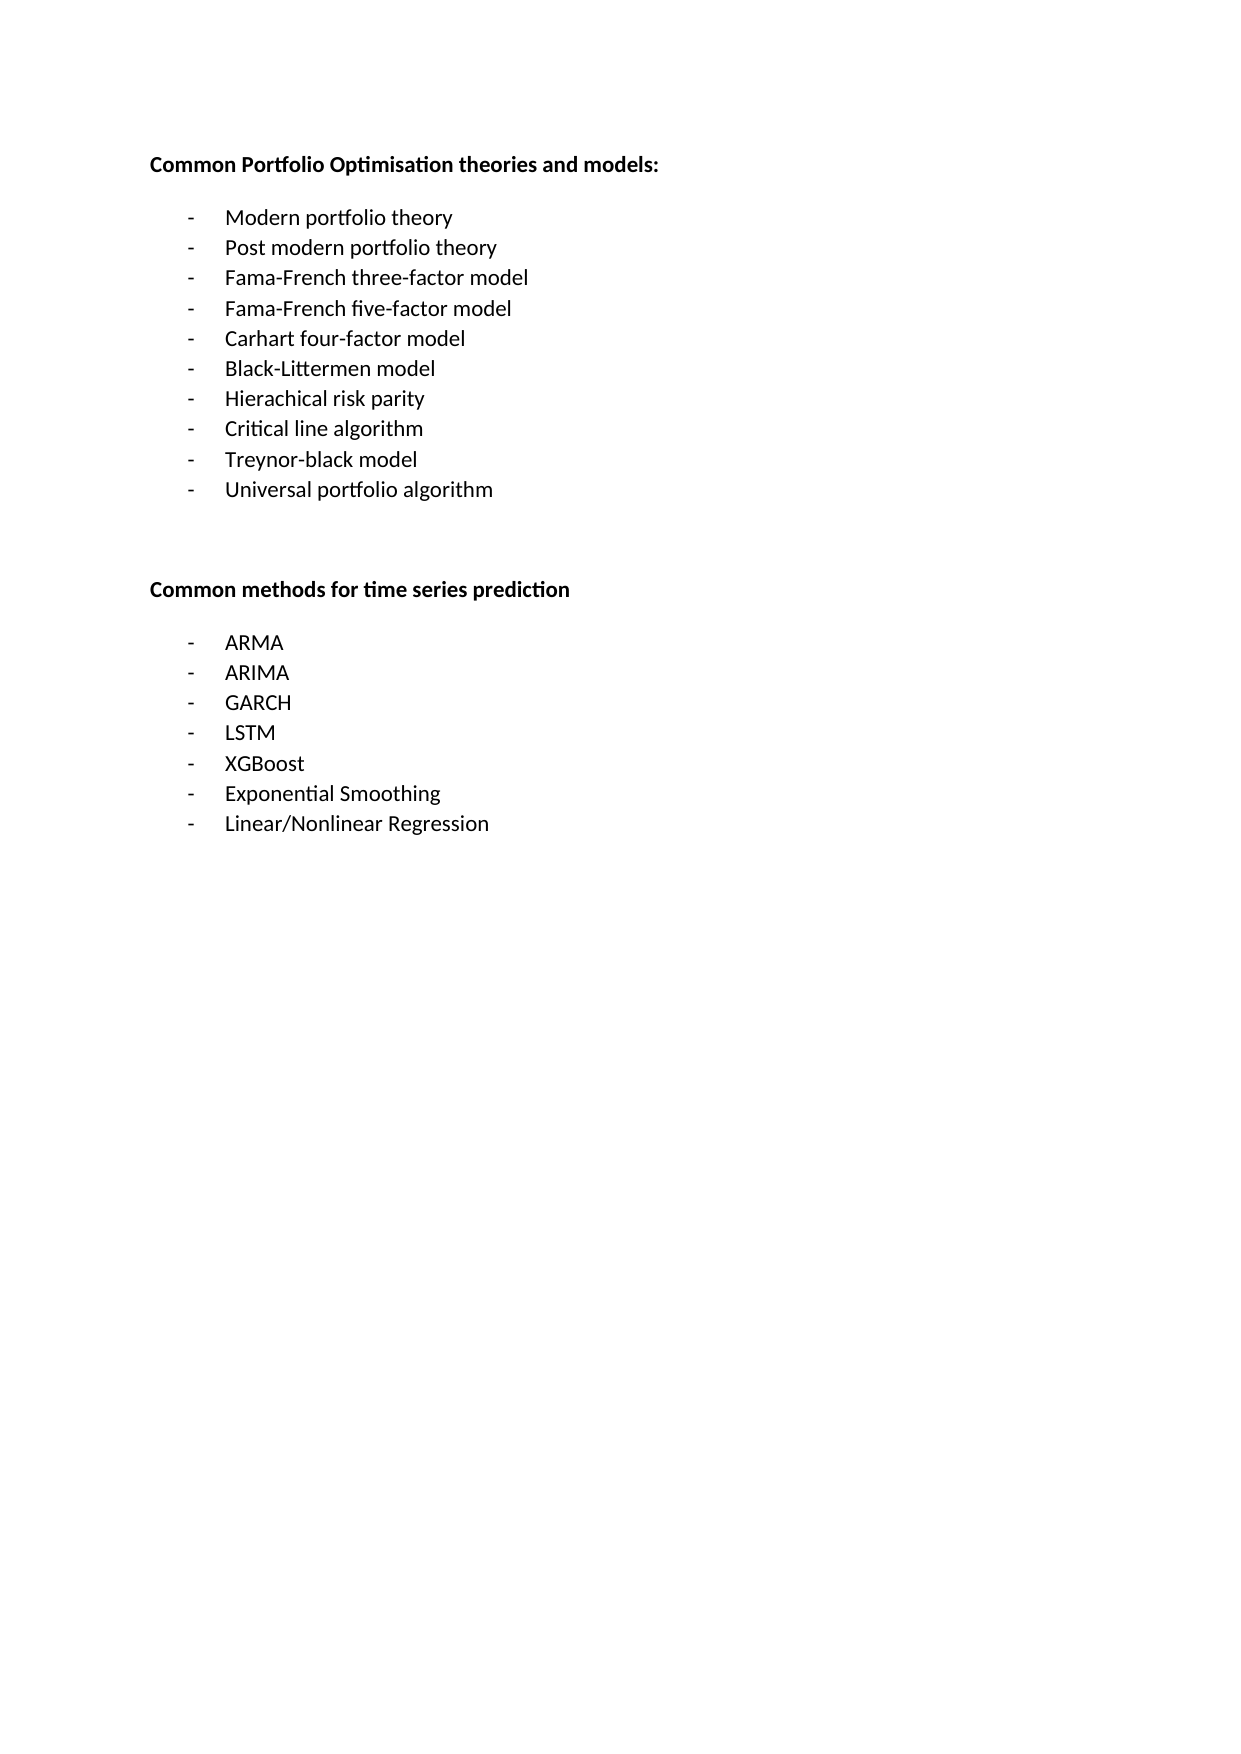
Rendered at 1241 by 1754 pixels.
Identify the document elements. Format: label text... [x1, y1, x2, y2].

list Hierachical risk parity [187, 384, 1090, 412]
list Universal portfolio algorithm [187, 475, 1090, 503]
text Common Portfolio Optimisation theories and models: [150, 150, 1090, 178]
list Fama-French three-factor model [187, 263, 1090, 291]
list LSTM [187, 718, 1090, 746]
list Black-Littermen model [187, 354, 1090, 382]
list Fama-French five-factor model [187, 294, 1090, 322]
list Linear/Nonlinear Regression [187, 809, 1090, 837]
list GARCH [187, 688, 1090, 716]
list Exponential Smoothing [187, 779, 1090, 807]
list ARMA [187, 628, 1090, 656]
list Critical line algorithm [187, 414, 1090, 442]
list Post modern portfolio theory [187, 233, 1090, 261]
text Common methods for time series prediction [150, 575, 1090, 603]
list XGBoost [187, 749, 1090, 777]
list Carhart four-factor model [187, 324, 1090, 352]
list Modern portfolio theory [187, 203, 1090, 231]
list ARIMA [187, 658, 1090, 686]
list Treynor-black model [187, 445, 1090, 473]
